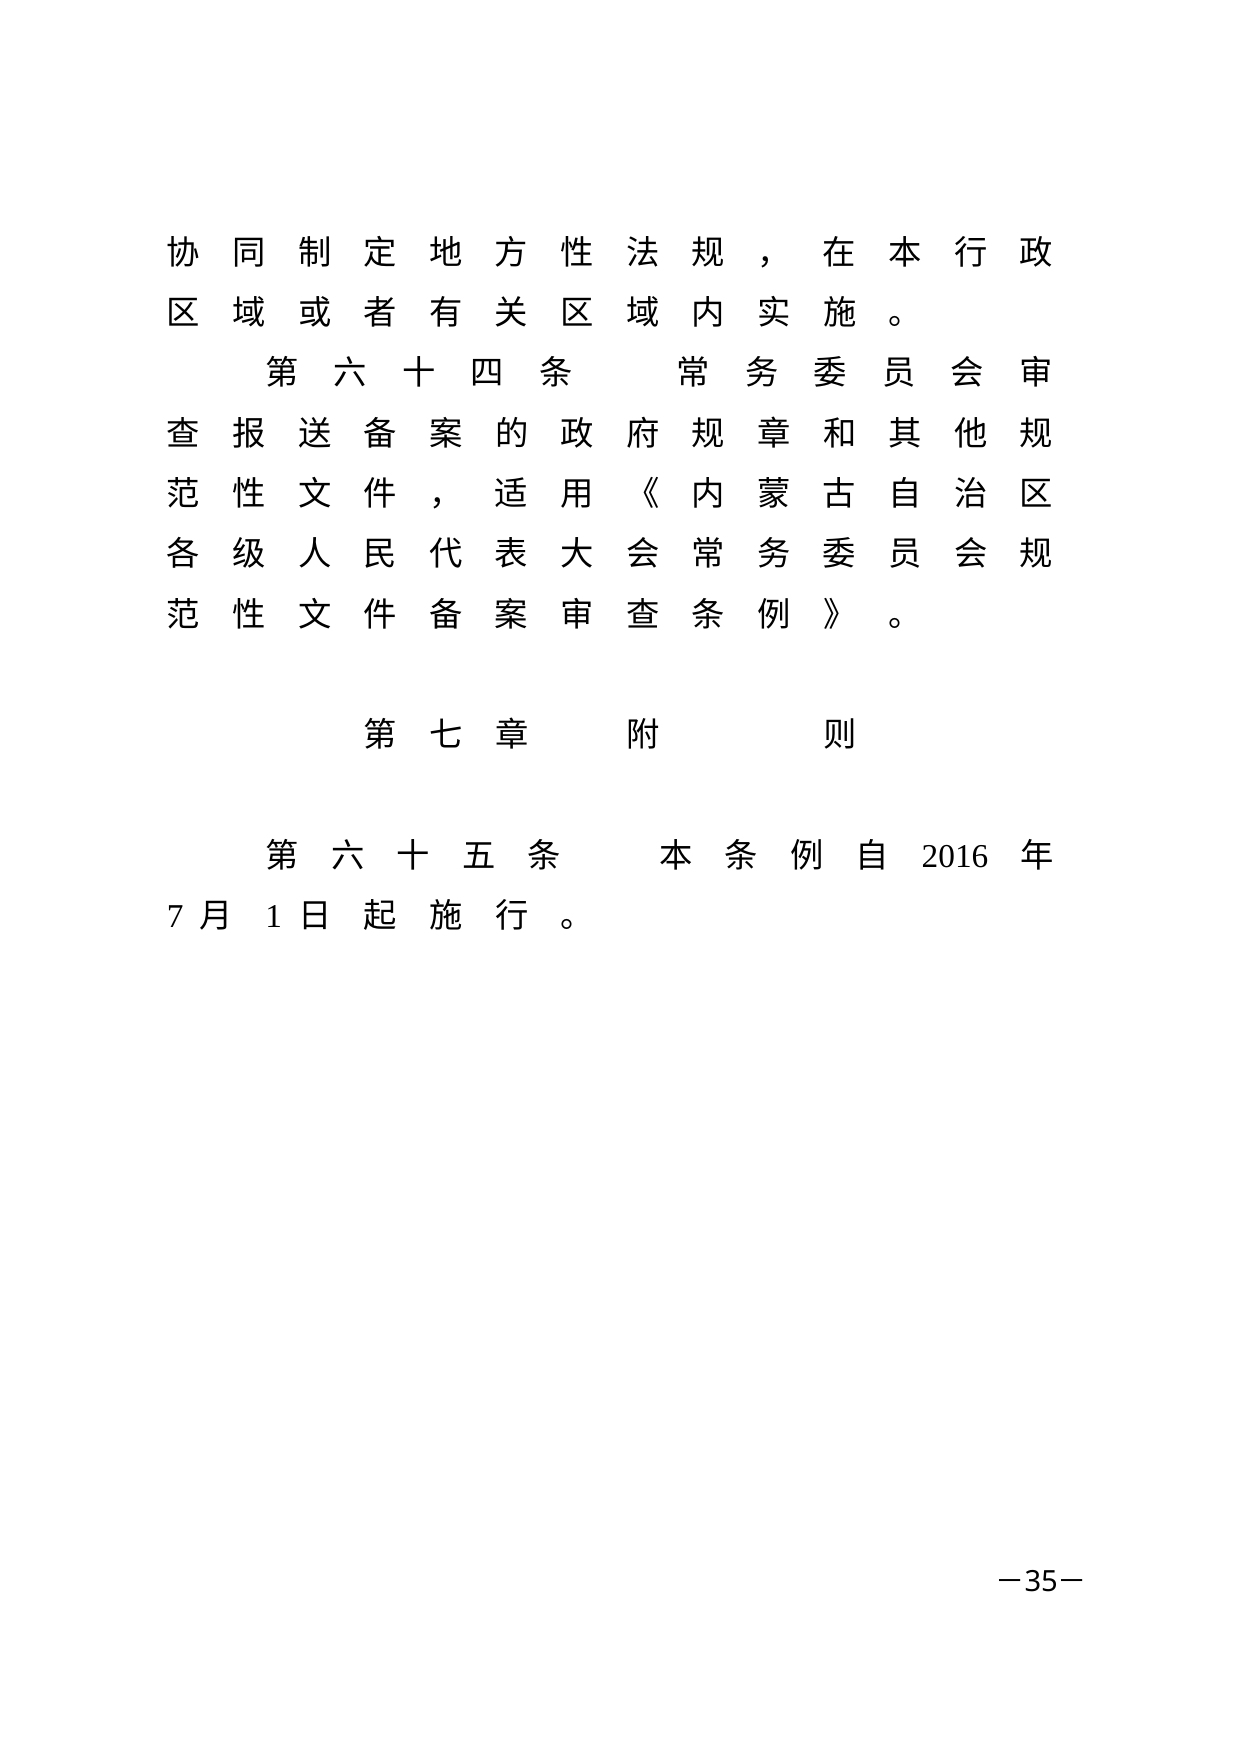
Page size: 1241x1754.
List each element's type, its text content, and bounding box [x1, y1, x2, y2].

text 第六十三条 市人民代表大会及其常务委员会根据区域协调发展的需要，可以会同有关设区的市人民代表大会及其常务委员会建立区域协同立法工作机制，协同制定地方性法规，在本行政区域或者有关区域内实施。 [167, 219, 1085, 340]
text 第六十五条 本条例自2016年7月1日起施行。 [167, 823, 1085, 943]
text 第六十四条 常务委员会审查报送备案的政府规章和其他规范性文件，适用《内蒙古自治区各级人民代表大会常务委员会规范性文件备案审查条例》。 [167, 340, 1085, 642]
text 第七章 附 则 [167, 702, 1085, 762]
